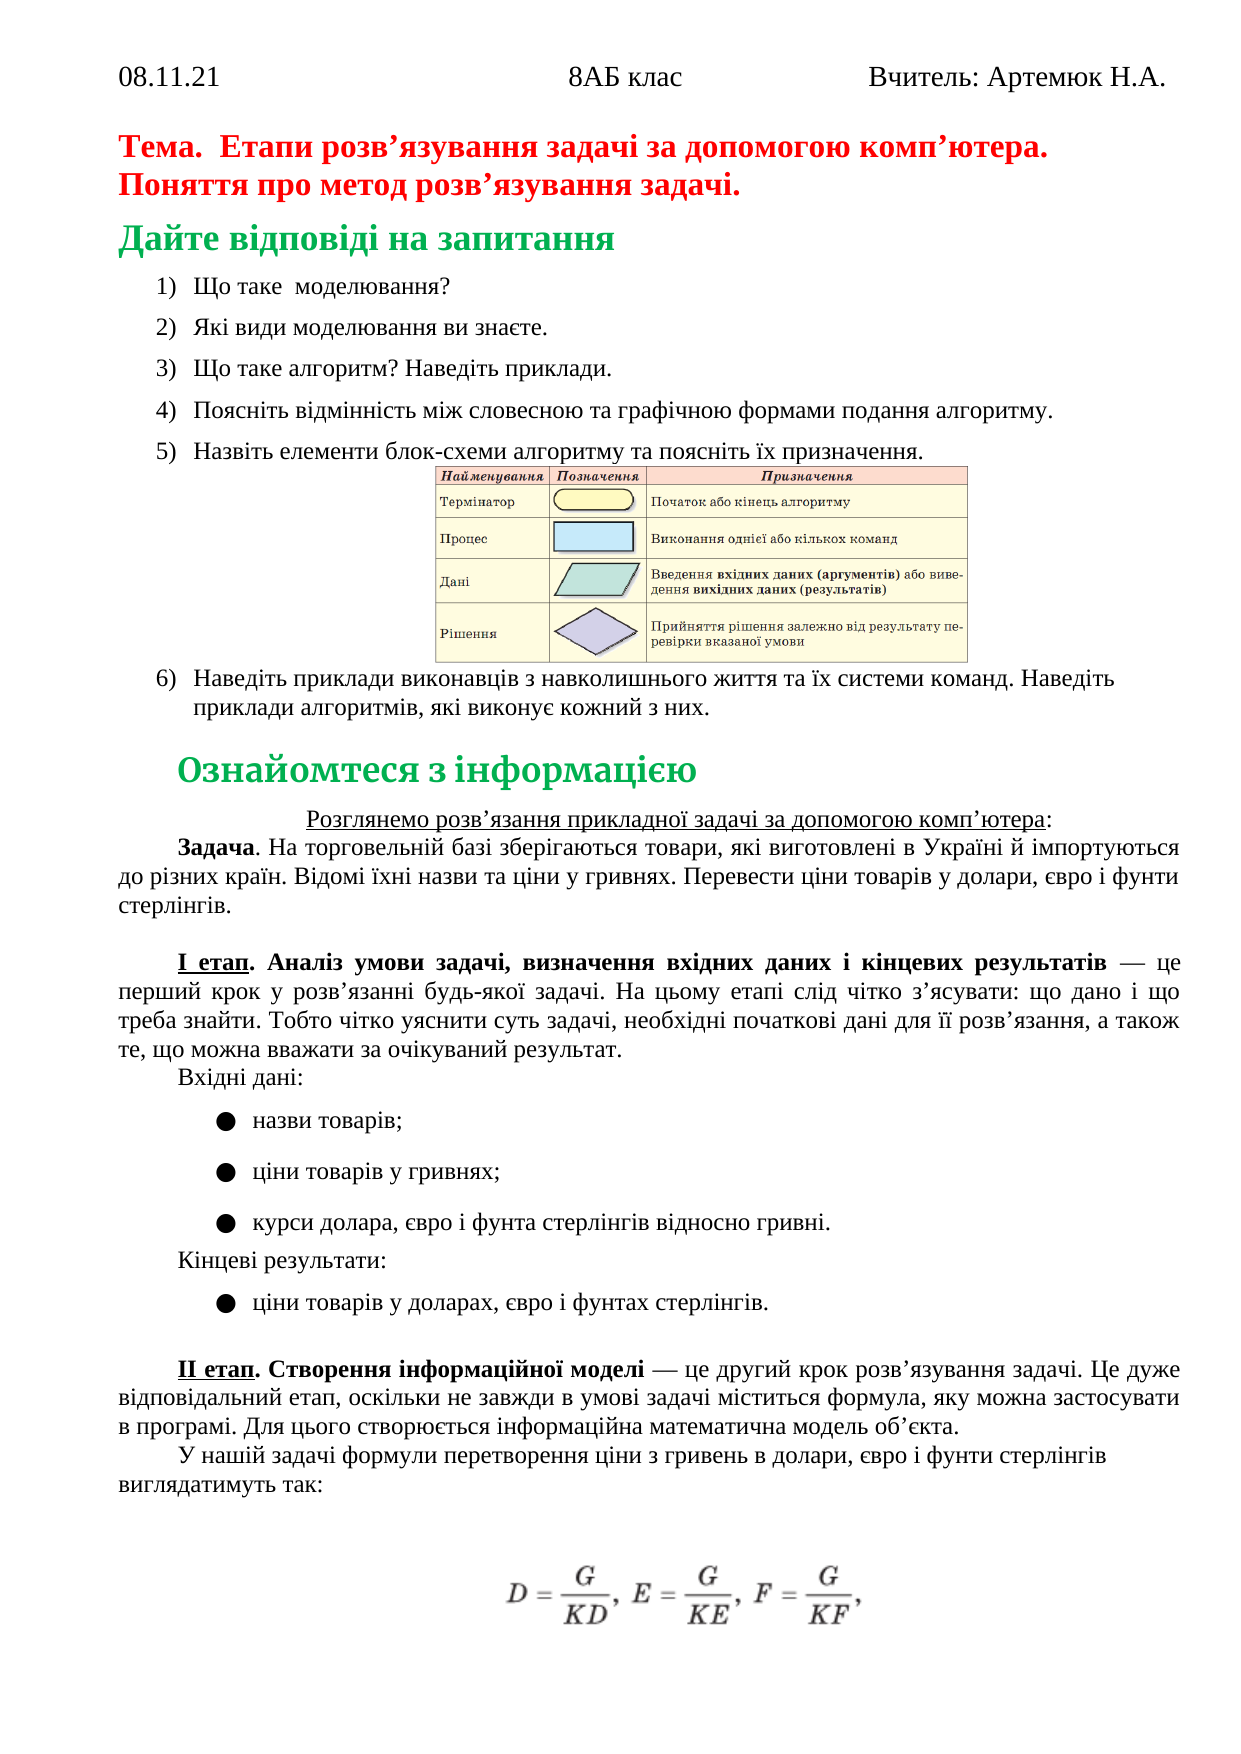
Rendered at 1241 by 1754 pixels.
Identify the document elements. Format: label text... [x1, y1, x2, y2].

text Дайте відповіді на запитання [118, 215, 1181, 258]
list Назвіть елементи блок-схеми алгоритму та поясніть їх призначення. [156, 436, 1181, 465]
picture [487, 1547, 871, 1637]
picture [434, 464, 969, 663]
list Що таке алгоритм? Наведіть приклади. [156, 353, 1181, 382]
text Тема. Етапи розв’язування задачі за допомогою комп’ютера. Поняття про метод розв’язування задачі. [118, 126, 1181, 203]
list Поясніть відмінність між словесною та графічною формами подання алгоритму. [156, 395, 1181, 423]
text У нашій задачі формули перетворення ціни з гривень в долари, євро і фунти стерлінгів виглядатимуть так: [118, 1440, 1181, 1497]
list Які види моделювання ви знаєте. [156, 312, 1181, 341]
text 08.11.21 8АБ клас Вчитель: Артемюк Н.А. [118, 59, 1181, 93]
text Ознайомтеся з інформацією [118, 749, 1181, 791]
list Наведіть приклади виконавців з навколишнього життя та їх системи команд. Наведіть приклади алгоритмів, які виконує кожний з них. [156, 663, 1181, 721]
list назви товарів; [215, 1091, 1181, 1142]
text Розглянемо розв’язання прикладної задачі за допомогою комп’ютера: [118, 804, 1181, 832]
text Задача. На торговельній базі зберігаються товари, які виготовлені в Україні й імпортуються до різних країн. Відомі їхні назви та ціни у гривнях. Перевести ціни товарів у долари, євро і фунти стерлінгів. [118, 832, 1181, 919]
list Що таке моделювання? [156, 271, 1181, 300]
list ціни товарів у доларах, євро і фунтах стерлінгів. [215, 1274, 1181, 1325]
text Кінцеві результати: [118, 1245, 1181, 1274]
text І етап. Аналіз умови задачі, визначення вхідних даних і кінцевих результатів — це перший крок у розв’язанні будь-якої задачі. На цьому етапі слід чітко з’ясувати: що дано і що треба знайти. Тобто чітко уяснити суть задачі, необхідні початкові дані для її розв’язання, а також те, що можна вважати за очікуваний результат. [118, 947, 1181, 1062]
text ІІ етап. Створення інформаційної моделі — це другий крок розв’язування задачі. Це дуже відповідальний етап, оскільки не завжди в умові задачі міститься формула, яку можна застосувати в програмі. Для цього створюється інформаційна математична модель об’єкта. [118, 1354, 1181, 1440]
list курси долара, євро і фунта стерлінгів відносно гривні. [215, 1194, 1181, 1245]
list ціни товарів у гривнях; [215, 1142, 1181, 1194]
text Вхідні дані: [118, 1062, 1181, 1091]
